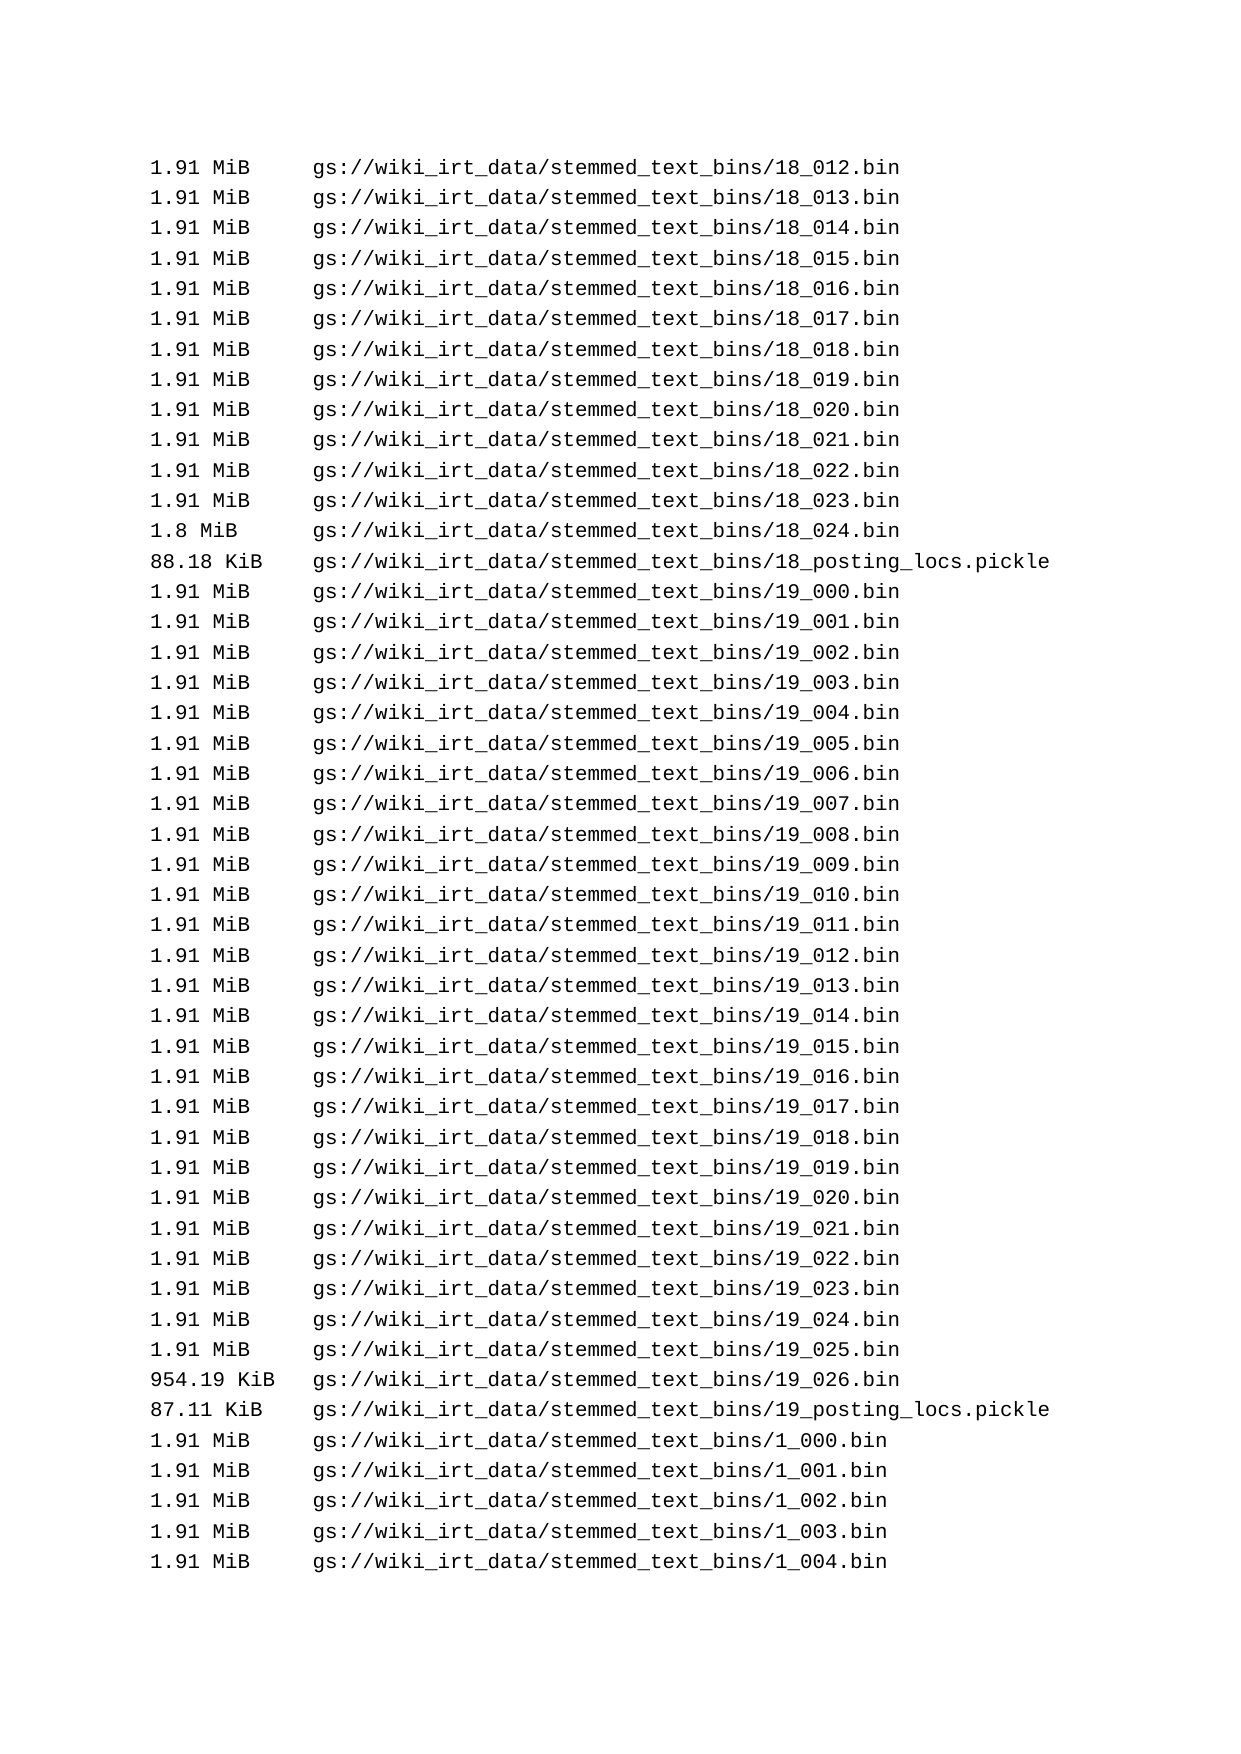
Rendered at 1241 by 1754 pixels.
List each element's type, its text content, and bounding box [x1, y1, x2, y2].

text 1.91 MiB gs://wiki_irt_data/stemmed_text_bins/19_022.bin [150, 1241, 1090, 1272]
text 1.91 MiB gs://wiki_irt_data/stemmed_text_bins/18_019.bin [150, 362, 1090, 392]
text 1.91 MiB gs://wiki_irt_data/stemmed_text_bins/19_006.bin [150, 756, 1090, 787]
text 1.91 MiB gs://wiki_irt_data/stemmed_text_bins/18_021.bin [150, 423, 1090, 453]
text 1.91 MiB gs://wiki_irt_data/stemmed_text_bins/18_018.bin [150, 332, 1090, 362]
text 1.91 MiB gs://wiki_irt_data/stemmed_text_bins/1_004.bin [150, 1544, 1090, 1575]
text 88.18 KiB gs://wiki_irt_data/stemmed_text_bins/18_posting_locs.pickle [150, 544, 1090, 574]
text 1.91 MiB gs://wiki_irt_data/stemmed_text_bins/19_018.bin [150, 1120, 1090, 1150]
text 1.91 MiB gs://wiki_irt_data/stemmed_text_bins/19_010.bin [150, 877, 1090, 908]
text 1.8 MiB gs://wiki_irt_data/stemmed_text_bins/18_024.bin [150, 514, 1090, 544]
text 1.91 MiB gs://wiki_irt_data/stemmed_text_bins/18_012.bin [150, 150, 1090, 180]
text 1.91 MiB gs://wiki_irt_data/stemmed_text_bins/19_009.bin [150, 847, 1090, 877]
text 1.91 MiB gs://wiki_irt_data/stemmed_text_bins/19_008.bin [150, 817, 1090, 847]
text 1.91 MiB gs://wiki_irt_data/stemmed_text_bins/18_015.bin [150, 241, 1090, 271]
text 1.91 MiB gs://wiki_irt_data/stemmed_text_bins/19_012.bin [150, 938, 1090, 968]
text 1.91 MiB gs://wiki_irt_data/stemmed_text_bins/18_014.bin [150, 211, 1090, 241]
text 1.91 MiB gs://wiki_irt_data/stemmed_text_bins/19_003.bin [150, 665, 1090, 696]
text 1.91 MiB gs://wiki_irt_data/stemmed_text_bins/19_020.bin [150, 1181, 1090, 1211]
text 1.91 MiB gs://wiki_irt_data/stemmed_text_bins/19_011.bin [150, 908, 1090, 938]
text 1.91 MiB gs://wiki_irt_data/stemmed_text_bins/19_021.bin [150, 1211, 1090, 1241]
text 1.91 MiB gs://wiki_irt_data/stemmed_text_bins/19_000.bin [150, 574, 1090, 605]
text 1.91 MiB gs://wiki_irt_data/stemmed_text_bins/19_002.bin [150, 635, 1090, 665]
text 1.91 MiB gs://wiki_irt_data/stemmed_text_bins/18_017.bin [150, 302, 1090, 332]
text 1.91 MiB gs://wiki_irt_data/stemmed_text_bins/19_001.bin [150, 605, 1090, 635]
text 1.91 MiB gs://wiki_irt_data/stemmed_text_bins/19_007.bin [150, 787, 1090, 817]
text 1.91 MiB gs://wiki_irt_data/stemmed_text_bins/19_013.bin [150, 968, 1090, 999]
text 1.91 MiB gs://wiki_irt_data/stemmed_text_bins/18_020.bin [150, 392, 1090, 423]
text 1.91 MiB gs://wiki_irt_data/stemmed_text_bins/19_005.bin [150, 726, 1090, 756]
text 1.91 MiB gs://wiki_irt_data/stemmed_text_bins/19_014.bin [150, 999, 1090, 1029]
text 1.91 MiB gs://wiki_irt_data/stemmed_text_bins/18_016.bin [150, 271, 1090, 302]
text 1.91 MiB gs://wiki_irt_data/stemmed_text_bins/18_023.bin [150, 483, 1090, 514]
text 1.91 MiB gs://wiki_irt_data/stemmed_text_bins/19_004.bin [150, 696, 1090, 726]
text 1.91 MiB gs://wiki_irt_data/stemmed_text_bins/19_015.bin [150, 1029, 1090, 1059]
text 1.91 MiB gs://wiki_irt_data/stemmed_text_bins/1_000.bin [150, 1423, 1090, 1453]
text 1.91 MiB gs://wiki_irt_data/stemmed_text_bins/18_013.bin [150, 180, 1090, 211]
text 1.91 MiB gs://wiki_irt_data/stemmed_text_bins/18_022.bin [150, 453, 1090, 483]
text 1.91 MiB gs://wiki_irt_data/stemmed_text_bins/19_024.bin [150, 1302, 1090, 1332]
text 954.19 KiB gs://wiki_irt_data/stemmed_text_bins/19_026.bin [150, 1362, 1090, 1393]
text 1.91 MiB gs://wiki_irt_data/stemmed_text_bins/1_002.bin [150, 1484, 1090, 1514]
text 87.11 KiB gs://wiki_irt_data/stemmed_text_bins/19_posting_locs.pickle [150, 1393, 1090, 1423]
text 1.91 MiB gs://wiki_irt_data/stemmed_text_bins/19_016.bin [150, 1059, 1090, 1090]
text 1.91 MiB gs://wiki_irt_data/stemmed_text_bins/19_023.bin [150, 1272, 1090, 1302]
text 1.91 MiB gs://wiki_irt_data/stemmed_text_bins/1_001.bin [150, 1453, 1090, 1484]
text 1.91 MiB gs://wiki_irt_data/stemmed_text_bins/1_003.bin [150, 1514, 1090, 1544]
text 1.91 MiB gs://wiki_irt_data/stemmed_text_bins/19_019.bin [150, 1150, 1090, 1181]
text 1.91 MiB gs://wiki_irt_data/stemmed_text_bins/19_017.bin [150, 1090, 1090, 1120]
text 1.91 MiB gs://wiki_irt_data/stemmed_text_bins/19_025.bin [150, 1332, 1090, 1362]
